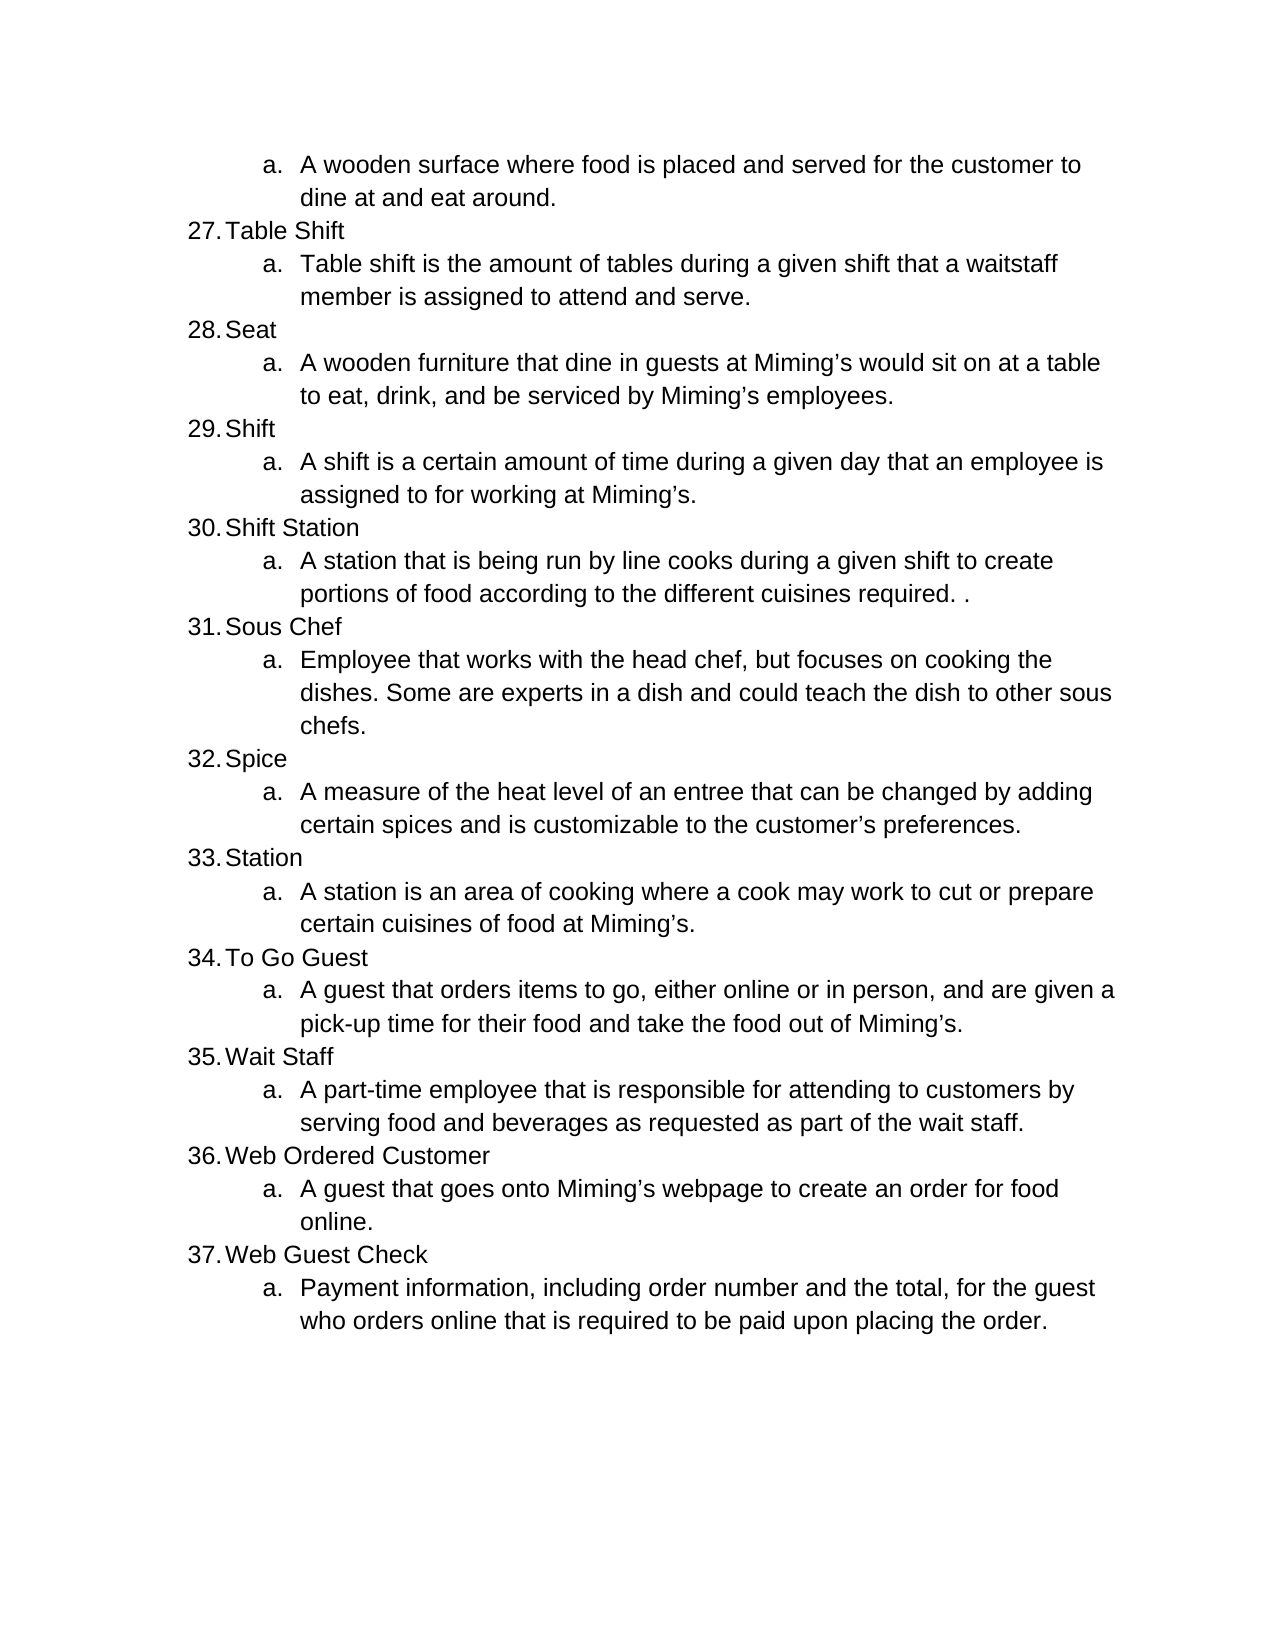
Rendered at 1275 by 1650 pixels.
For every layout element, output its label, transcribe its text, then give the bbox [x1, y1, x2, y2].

list A wooden surface where food is placed and served for the customer to dine at and eat around. [262, 150, 1125, 212]
list Sous Chef [187, 612, 1125, 641]
list A station that is being run by line cooks during a given shift to create portions of food according to the different cuisines required. . [262, 546, 1125, 608]
list A shift is a certain amount of time during a given day that an employee is assigned to for working at Miming’s. [262, 447, 1125, 509]
list Web Ordered Customer [187, 1141, 1125, 1169]
list A wooden furniture that dine in guests at Miming’s would sit on at a table to eat, drink, and be serviced by Miming’s employees. [262, 348, 1125, 410]
list Table Shift [187, 216, 1125, 245]
list Employee that works with the head chef, but focuses on cooking the dishes. Some are experts in a dish and could teach the dish to other sous chefs. [262, 645, 1125, 740]
list To Go Guest [187, 942, 1125, 971]
list Wait Staff [187, 1042, 1125, 1070]
list Seat [187, 315, 1125, 344]
list A station is an area of cooking where a cook may work to cut or prepare certain cuisines of food at Miming’s. [262, 876, 1125, 938]
list Shift [187, 414, 1125, 443]
list Station [187, 843, 1125, 872]
list A guest that goes onto Miming’s webpage to create an order for food online. [262, 1174, 1125, 1235]
list Table shift is the amount of tables during a given shift that a waitstaff member is assigned to attend and serve. [262, 249, 1125, 311]
list Web Guest Check [187, 1240, 1125, 1268]
list Payment information, including order number and the total, for the guest who orders online that is required to be paid upon placing the order. [262, 1273, 1125, 1334]
list Shift Station [187, 513, 1125, 542]
list A part-time employee that is responsible for attending to customers by serving food and beverages as requested as part of the wait staff. [262, 1074, 1125, 1136]
list A guest that orders items to go, either online or in person, and are given a pick-up time for their food and take the food out of Miming’s. [262, 976, 1125, 1037]
list Spice [187, 744, 1125, 773]
list A measure of the heat level of an entree that can be changed by adding certain spices and is customizable to the customer’s preferences. [262, 777, 1125, 839]
